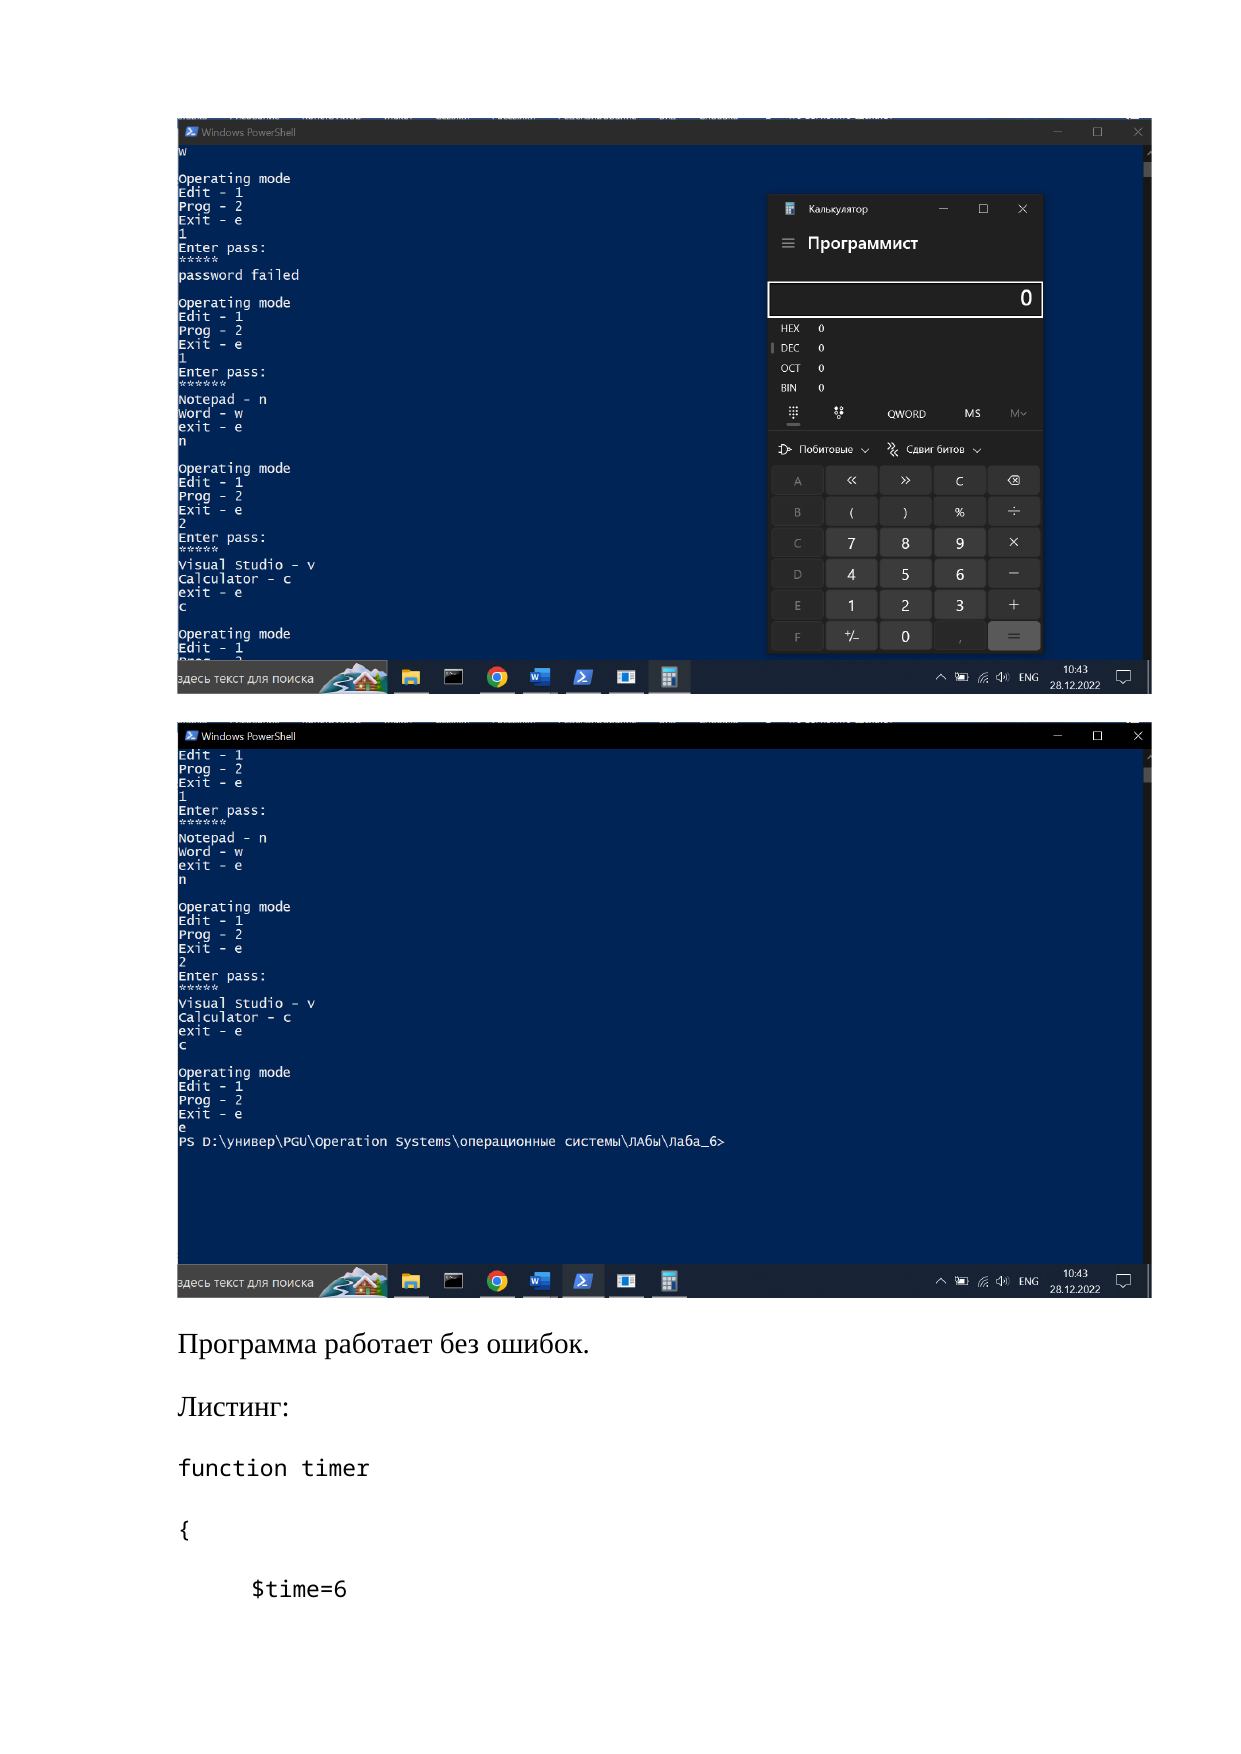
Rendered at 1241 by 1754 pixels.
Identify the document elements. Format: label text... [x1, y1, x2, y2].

text Листинг: [177, 1389, 1152, 1423]
text function timer [177, 1452, 1152, 1483]
text Программа работает без ошибок. [177, 1327, 1152, 1360]
text { [177, 1512, 1152, 1544]
text $time=6 [177, 1573, 1152, 1604]
picture [177, 722, 1152, 1298]
picture [177, 118, 1152, 694]
